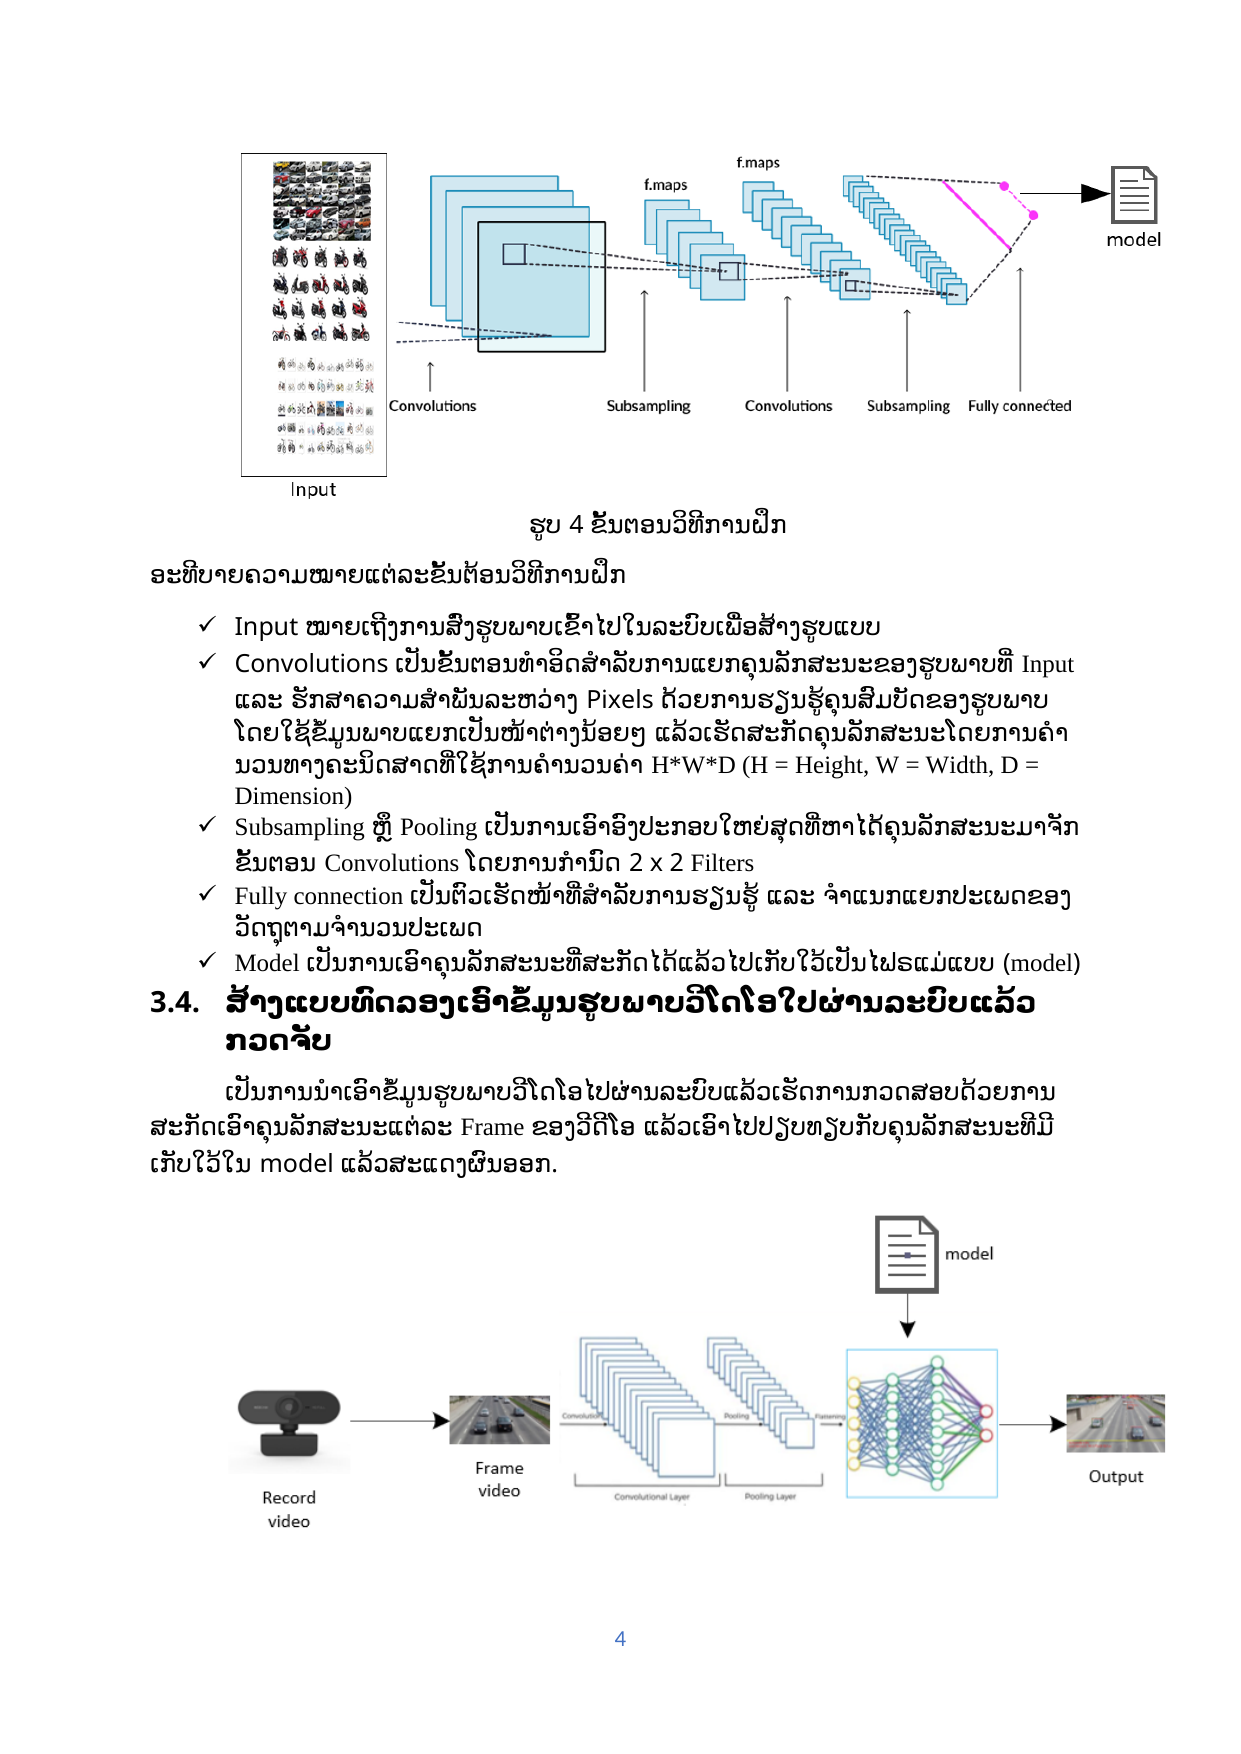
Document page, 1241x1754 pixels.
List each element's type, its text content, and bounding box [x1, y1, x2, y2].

list Fully connection ເປັນຕົວເຮັດໜ້າທີ່ສໍາລັບການຮຽນຮູ້ ແລະ ຈໍາແນກແຍກປະເພດຂອງວັດຖຸຕາມຈໍານວນປະເພດ [197, 881, 1090, 942]
list Input ໝາຍເຖີງການສົ່ງຮູບພາບເຂົ້າໄປໃນລະບົບເພື່ອສ້າງຮູບແບບ [197, 608, 1090, 643]
list ຮູບ 4 ຂັ້ນຕອນວິທີການຝຶກ [225, 507, 1090, 541]
picture [225, 150, 1166, 505]
list ສ້າງແບບທົດລອງເອົາຂໍ້ມູນຮູບພາບວີໂດໂອໃປຜ່ານລະບົບແລ້ວກວດຈັບ [150, 981, 1090, 1057]
list Model ເປັນການເອົາຄຸນລັກສະນະທີ່ສະກັດໄດ້ແລ້ວໄປເກັບໃວ້ເປັນໄຟຣແມ່ແບບ (model) [197, 944, 1090, 978]
picture [225, 1198, 1166, 1558]
text ອະທີບາຍຄວາມໝາຍແຕ່ລະຂັ້ນຕ້ອນວິທີການຝຶກ [150, 560, 1090, 589]
text ເປັນການນໍາເອົາຂໍ້ມູນຮູບພາບວີໂດໂອໄປຜ່ານລະບົບແລ້ວເຮັດການກວດສອບດ້ວຍການສະກັດເອົາຄຸນລັກສະນະແຕ່ລະ Frame ຂອງວີດີໂອ ແລ້ວເອົາໄປປຽບທຽບກັບຄຸນລັກສະນະທີມີເກັບໃວ້ໃນ model ແລ້ວສະແດງຜົນອອກ. [150, 1077, 1090, 1179]
list Convolutions ເປັນຂັ້ນຕອນທໍາອິດສໍາລັບການແຍກຄຸນລັກສະນະຂອງຮູບພາບທີ່ Input ແລະ ຮັກສາຄວາມສໍາພັນລະຫວ່າງ Pixels ດ້ວຍການຮຽນຮູ້ຄຸນສົມບັດຂອງຮູບພາບໂດຍໃຊ້ຂໍ້ມູນພາບແຍກເປັນໜ້າຕ່າງນ້ອຍໆ ແລ້ວເຮັດສະກັດຄຸນລັກສະນະໂດຍການຄໍານວນທາງຄະນິດສາດທີ່ໃຊ້ການຄໍານວນຄ່າ H*W*D (H = Height, W = Width, D = Dimension) [197, 645, 1090, 810]
list Subsampling ຫຼຶ Pooling ເປັນການເອົາອົງປະກອບໃຫຍ່ສຸດທີ່ຫາໄດ້ຄຸນລັກສະນະມາຈັກຂັ້ນຕອນ Convolutions ໂດຍການກໍານົດ 2 x 2 Filters [197, 812, 1090, 878]
